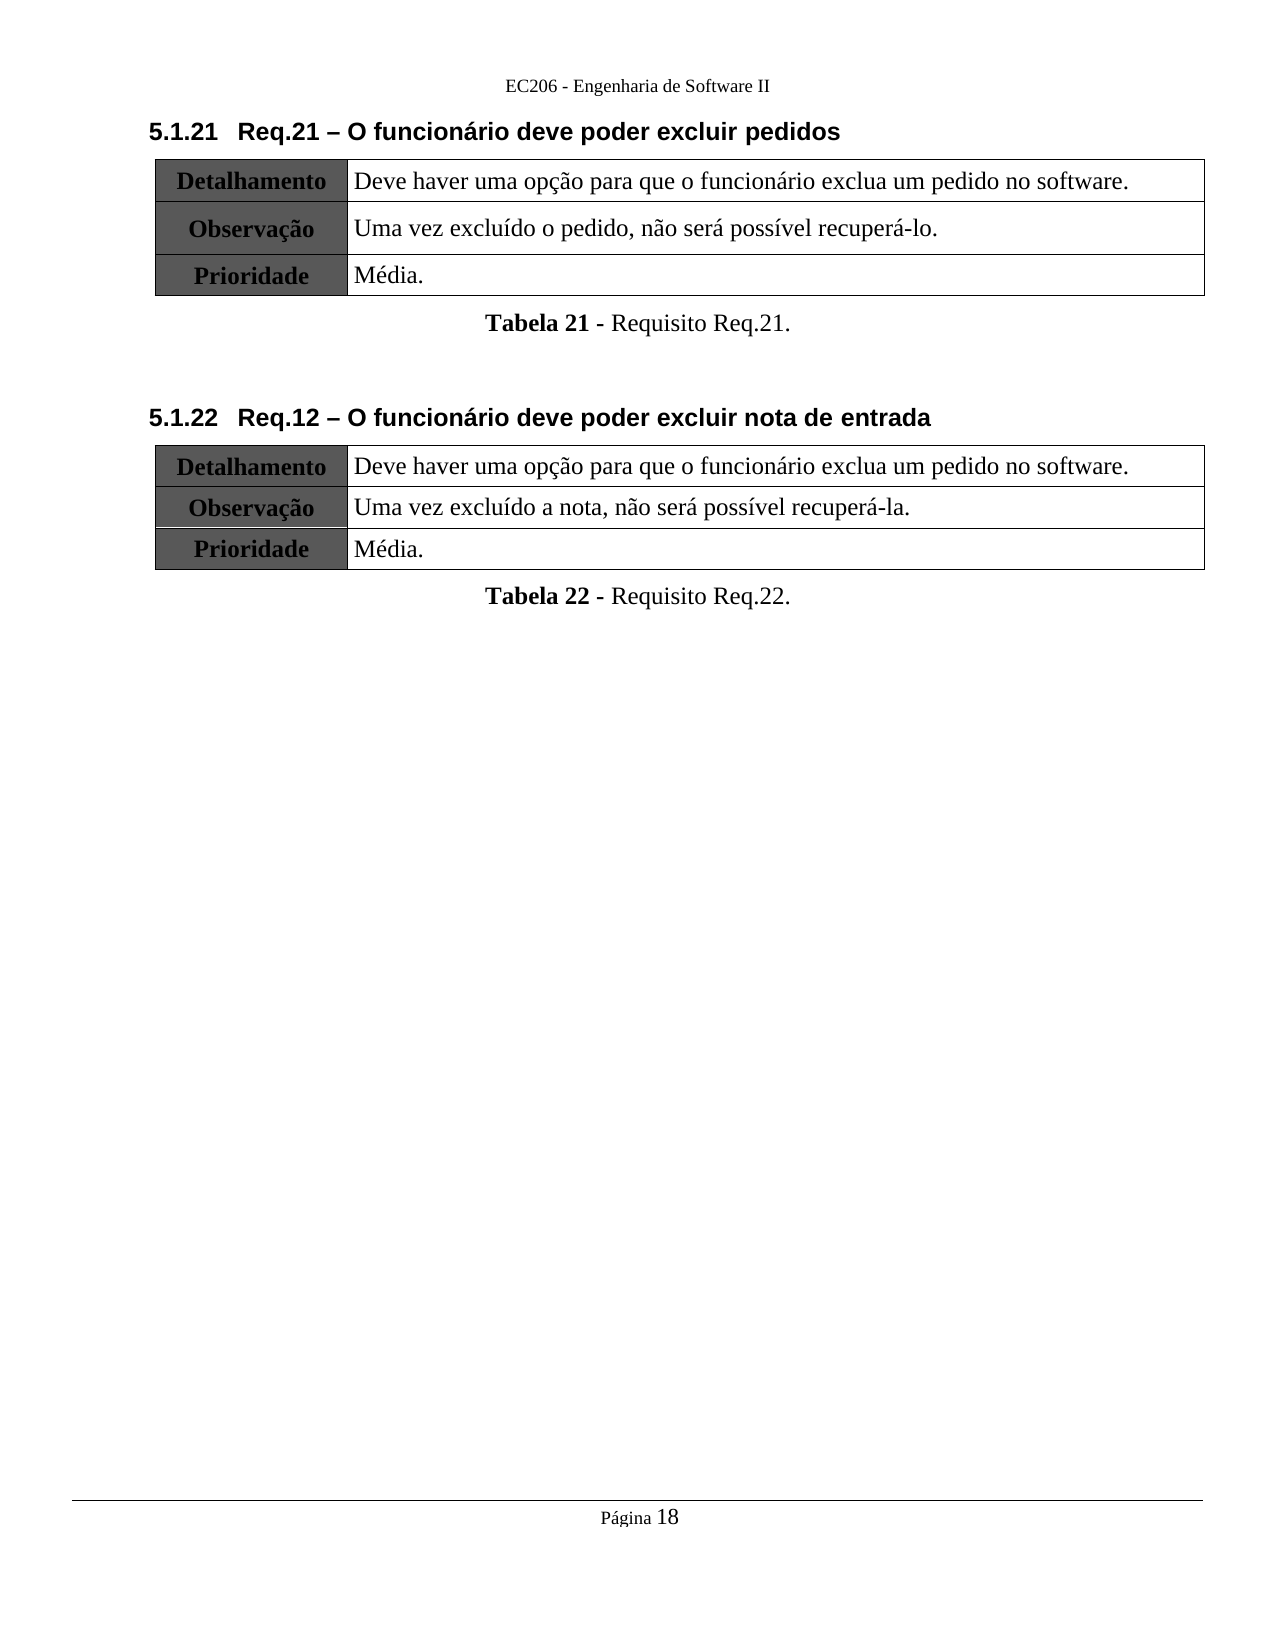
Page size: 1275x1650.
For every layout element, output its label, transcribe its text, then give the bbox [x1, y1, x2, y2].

table_cell Prioridade [156, 255, 347, 295]
subtitle Req.21 – O funcionário deve poder excluir pedidos [149, 117, 1267, 146]
table_header Deve haver uma opção para que o funcionário exclua um pedido no software. [348, 446, 1204, 486]
table_cell Média. [348, 529, 1204, 569]
table_header Deve haver uma opção para que o funcionário exclua um pedido no software. [348, 160, 1204, 201]
table_cell Uma vez excluído a nota, não será possível recuperá-la. [348, 487, 1204, 527]
table_header Detalhamento [156, 160, 347, 201]
table_cell Média. [348, 255, 1204, 295]
text Tabela 22 - Requisito Req.22. [265, 581, 1011, 610]
text Tabela 21 - Requisito Req.21. [265, 308, 1011, 337]
table_cell Prioridade [156, 529, 347, 569]
table_cell Observação [156, 202, 347, 254]
table_header Detalhamento [156, 446, 347, 486]
table_cell Uma vez excluído o pedido, não será possível recuperá-lo. [348, 202, 1204, 254]
table_cell Observação [156, 487, 347, 527]
subtitle Req.12 – O funcionário deve poder excluir nota de entrada [149, 403, 1267, 432]
